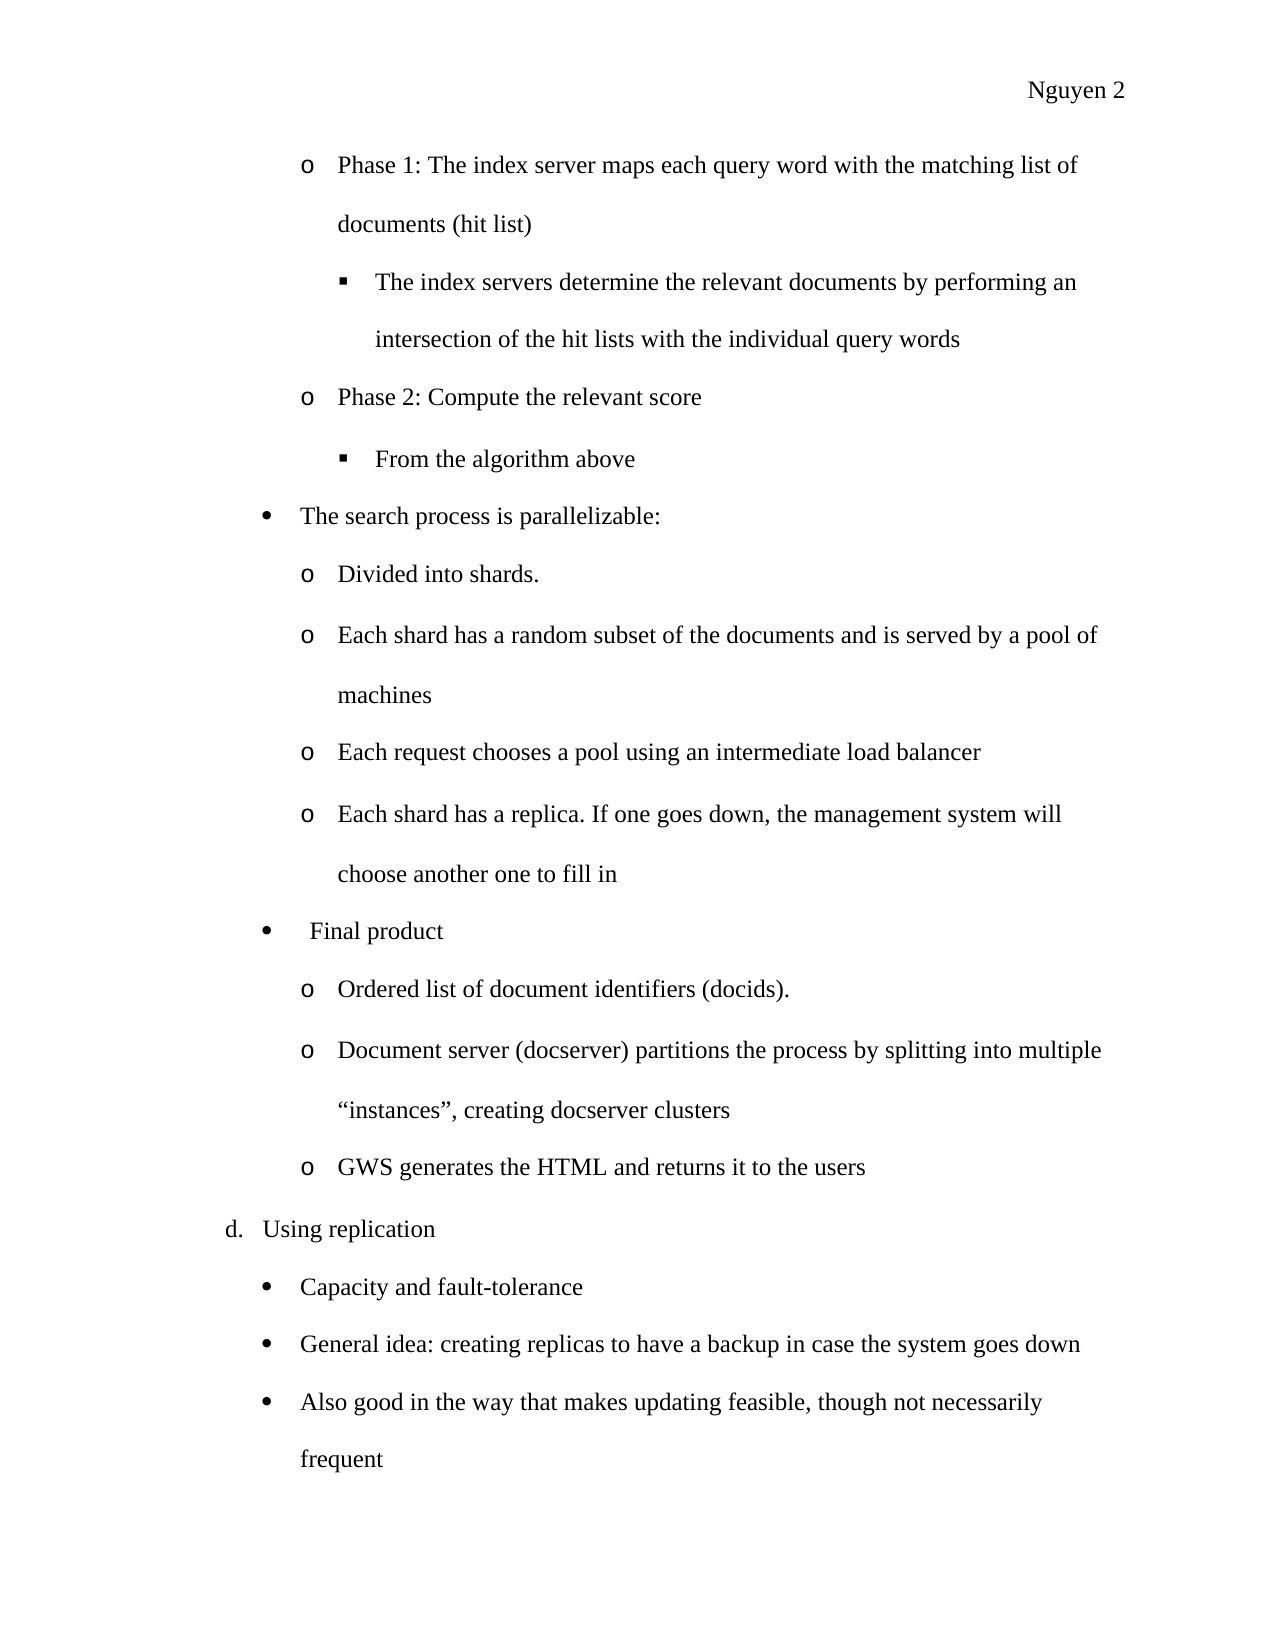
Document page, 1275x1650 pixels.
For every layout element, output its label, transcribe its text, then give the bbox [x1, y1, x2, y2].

list From the algorithm above [337, 444, 1125, 472]
list Also good in the way that makes updating feasible, though not necessarily frequent [262, 1387, 1125, 1473]
list Each shard has a random subset of the documents and is served by a pool of machines [300, 620, 1125, 709]
list Capacity and fault-tolerance [262, 1272, 1125, 1300]
list Each shard has a replica. If one goes down, the management system will choose another one to fill in [300, 799, 1125, 887]
list The search process is parallelizable: [262, 501, 1125, 530]
list Each request chooses a pool using an intermediate load balancer [300, 737, 1125, 768]
list Phase 1: The index server maps each query word with the matching list of documents (hit list) [300, 150, 1125, 238]
list General idea: creating replicas to have a backup in case the system goes down [262, 1329, 1125, 1358]
list Document server (docserver) partitions the process by splitting into multiple “instances”, creating docserver clusters [300, 1035, 1125, 1124]
list Using replication [225, 1214, 1125, 1243]
list Divided into shards. [300, 559, 1125, 589]
list Final product [262, 916, 1125, 945]
list Ordered list of document identifiers (docids). [300, 974, 1125, 1004]
list GWS generates the HTML and returns it to the users [300, 1152, 1125, 1183]
list The index servers determine the relevant documents by performing an intersection of the hit lists with the individual query words [337, 267, 1125, 353]
list Phase 2: Compute the relevant score [300, 382, 1125, 413]
